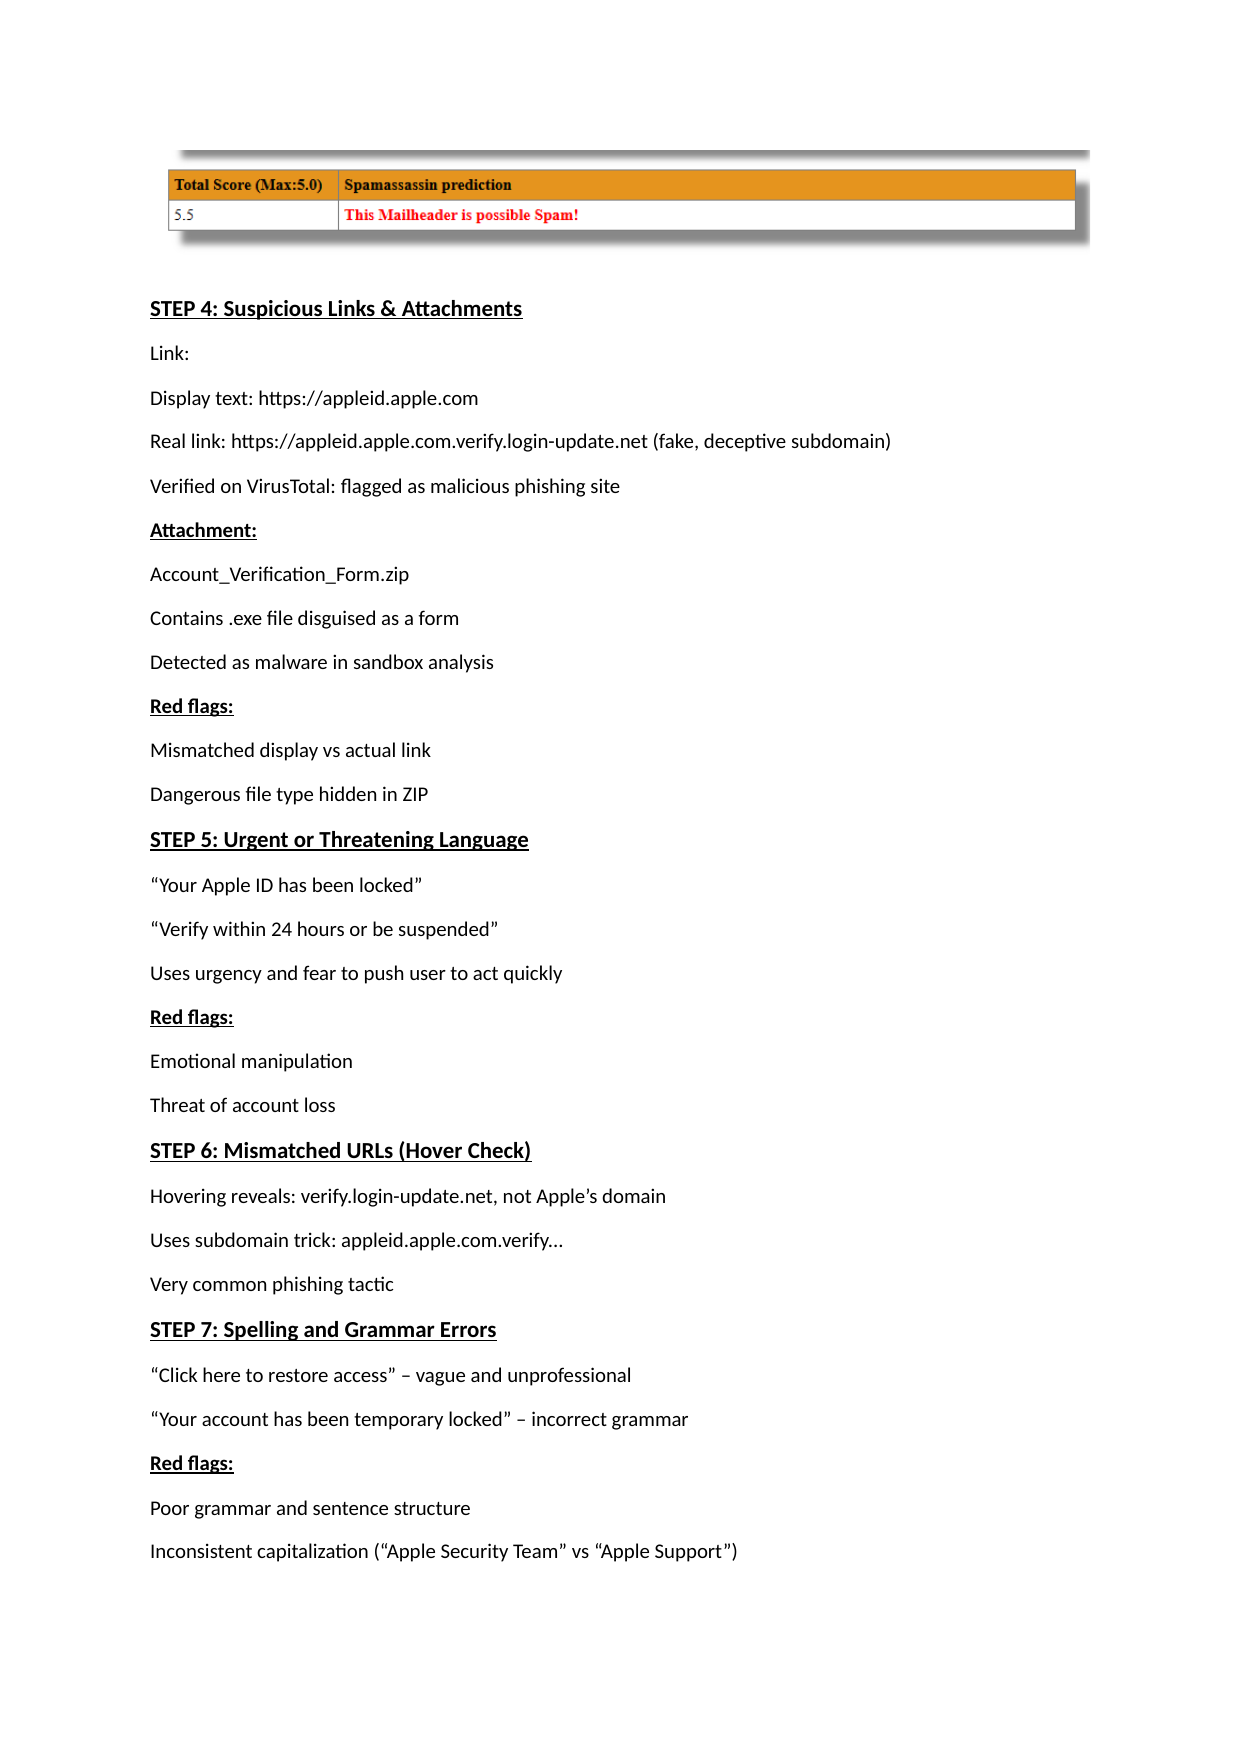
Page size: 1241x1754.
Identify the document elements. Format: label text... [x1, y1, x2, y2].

text STEP 6: Mismatched URLs (Hover Check) [150, 1137, 1090, 1164]
text STEP 7: Spelling and Grammar Errors [150, 1316, 1090, 1344]
text Attachment: [150, 517, 1090, 542]
text Real link: https://appleid.apple.com.verify.login-update.net (fake, deceptive subdomain) [150, 429, 1090, 454]
text Detected as malware in sandbox analysis [150, 649, 1090, 674]
text Uses urgency and fear to push user to act quickly [150, 960, 1090, 986]
text Red flags: [150, 693, 1090, 718]
text Red flags: [150, 1451, 1090, 1476]
text Link: [150, 341, 1090, 366]
text STEP 4: Suspicious Links & Attachments [150, 294, 1090, 322]
text Mismatched display vs actual link [150, 737, 1090, 763]
text “Your account has been temporary locked” – incorrect grammar [150, 1407, 1090, 1432]
text Verified on VirusTotal: flagged as malicious phishing site [150, 473, 1090, 498]
text Dangerous file type hidden in ZIP [150, 781, 1090, 807]
text Red flags: [150, 1004, 1090, 1030]
picture [150, 150, 1091, 275]
text “Your Apple ID has been locked” [150, 872, 1090, 898]
text “Verify within 24 hours or be suspended” [150, 916, 1090, 942]
text Account_Verification_Form.zip [150, 561, 1090, 586]
text Threat of account loss [150, 1092, 1090, 1118]
text Uses subdomain trick: appleid.apple.com.verify... [150, 1227, 1090, 1253]
text Poor grammar and sentence structure [150, 1495, 1090, 1520]
text Emotional manipulation [150, 1048, 1090, 1074]
text Inconsistent capitalization (“Apple Security Team” vs “Apple Support”) [150, 1539, 1090, 1564]
text “Click here to restore access” – vague and unprofessional [150, 1362, 1090, 1388]
text Display text: https://appleid.apple.com [150, 385, 1090, 410]
text Hovering reveals: verify.login-update.net, not Apple’s domain [150, 1183, 1090, 1209]
text Contains .exe file disguised as a form [150, 605, 1090, 630]
text STEP 5: Urgent or Threatening Language [150, 825, 1090, 853]
text Very common phishing tactic [150, 1272, 1090, 1297]
